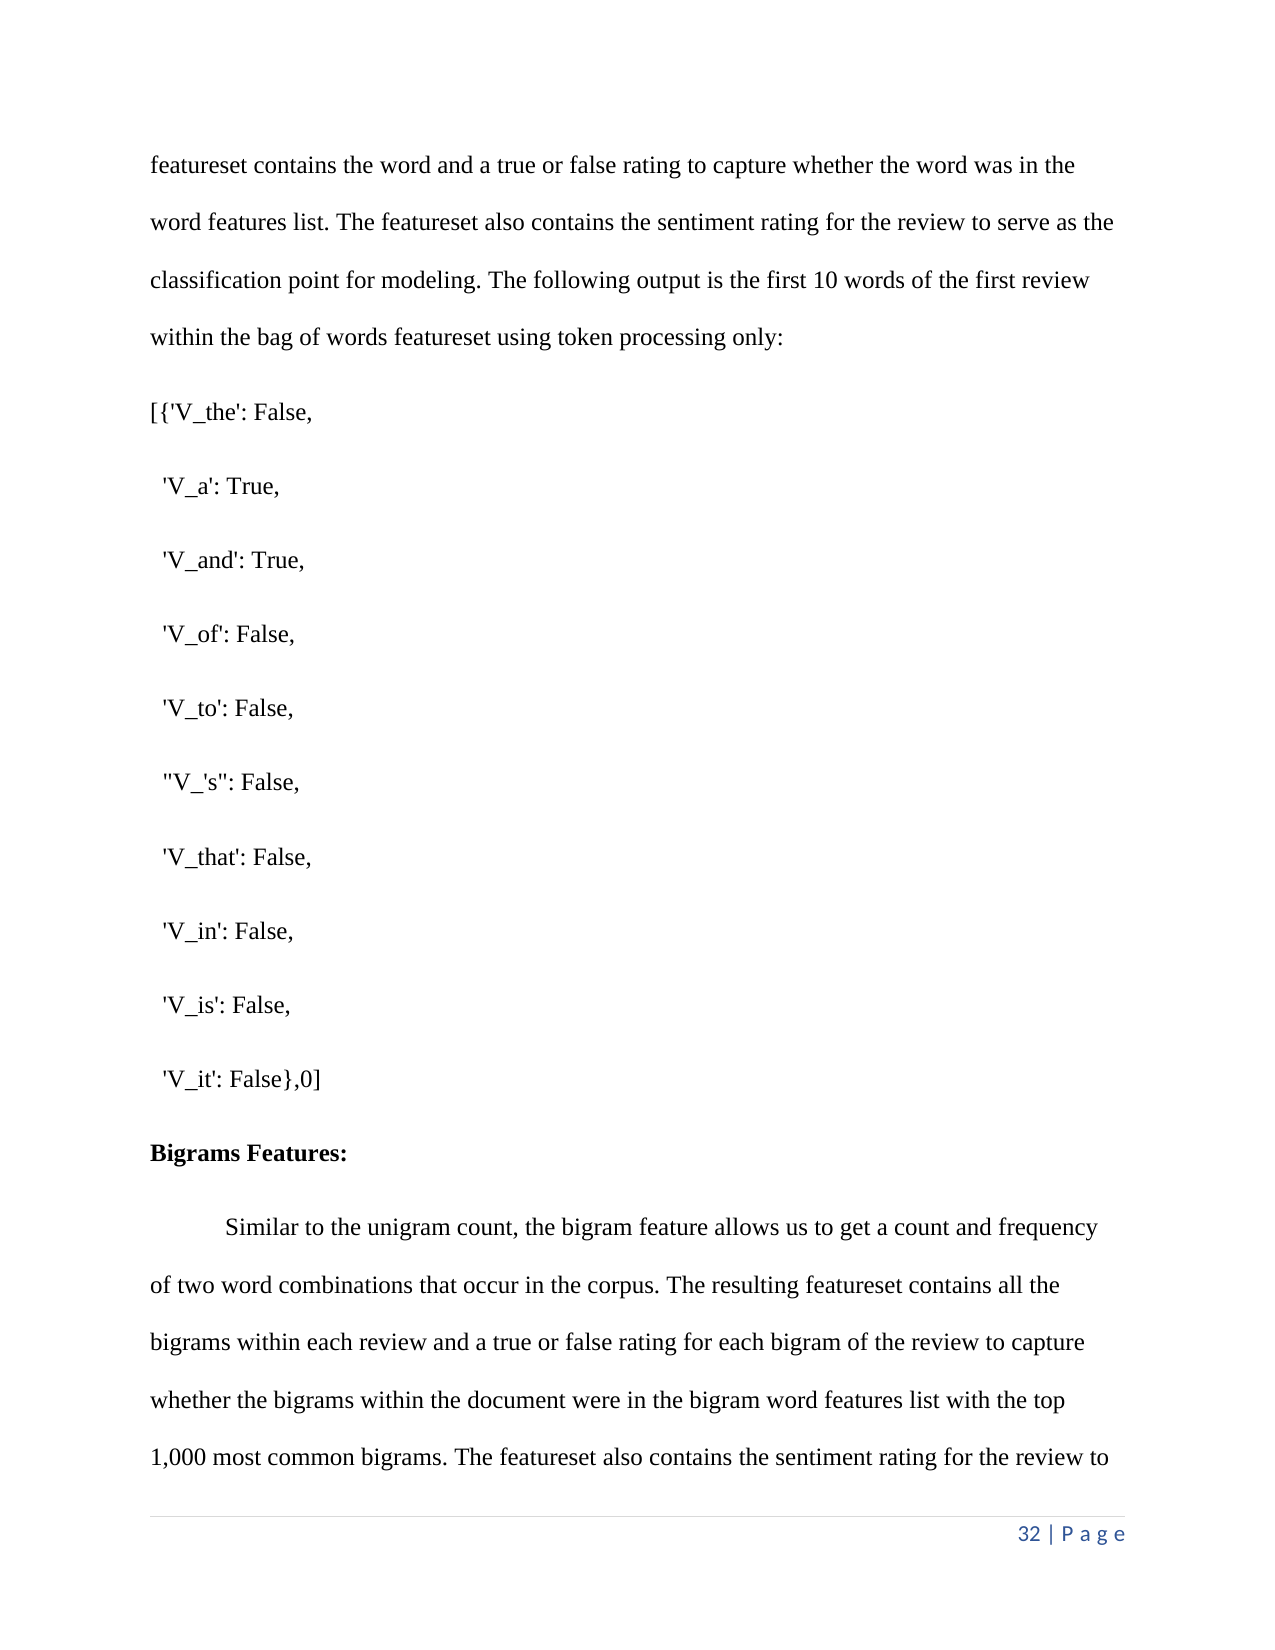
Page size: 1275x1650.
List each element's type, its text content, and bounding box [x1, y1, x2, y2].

text 'V_in': False, [150, 916, 1125, 944]
text "V_'s": False, [150, 767, 1125, 796]
text 'V_is': False, [150, 990, 1125, 1019]
text 'V_it': False},0] [150, 1064, 1125, 1093]
text 'V_a': True, [150, 471, 1125, 499]
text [150, 150, 1125, 351]
text 'V_to': False, [150, 693, 1125, 722]
text [{'V_the': False, [150, 397, 1125, 425]
text 'V_of': False, [150, 619, 1125, 648]
text Bigrams Features: [150, 1138, 1125, 1167]
text 'V_that': False, [150, 842, 1125, 870]
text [150, 1212, 1125, 1471]
text 'V_and': True, [150, 545, 1125, 574]
